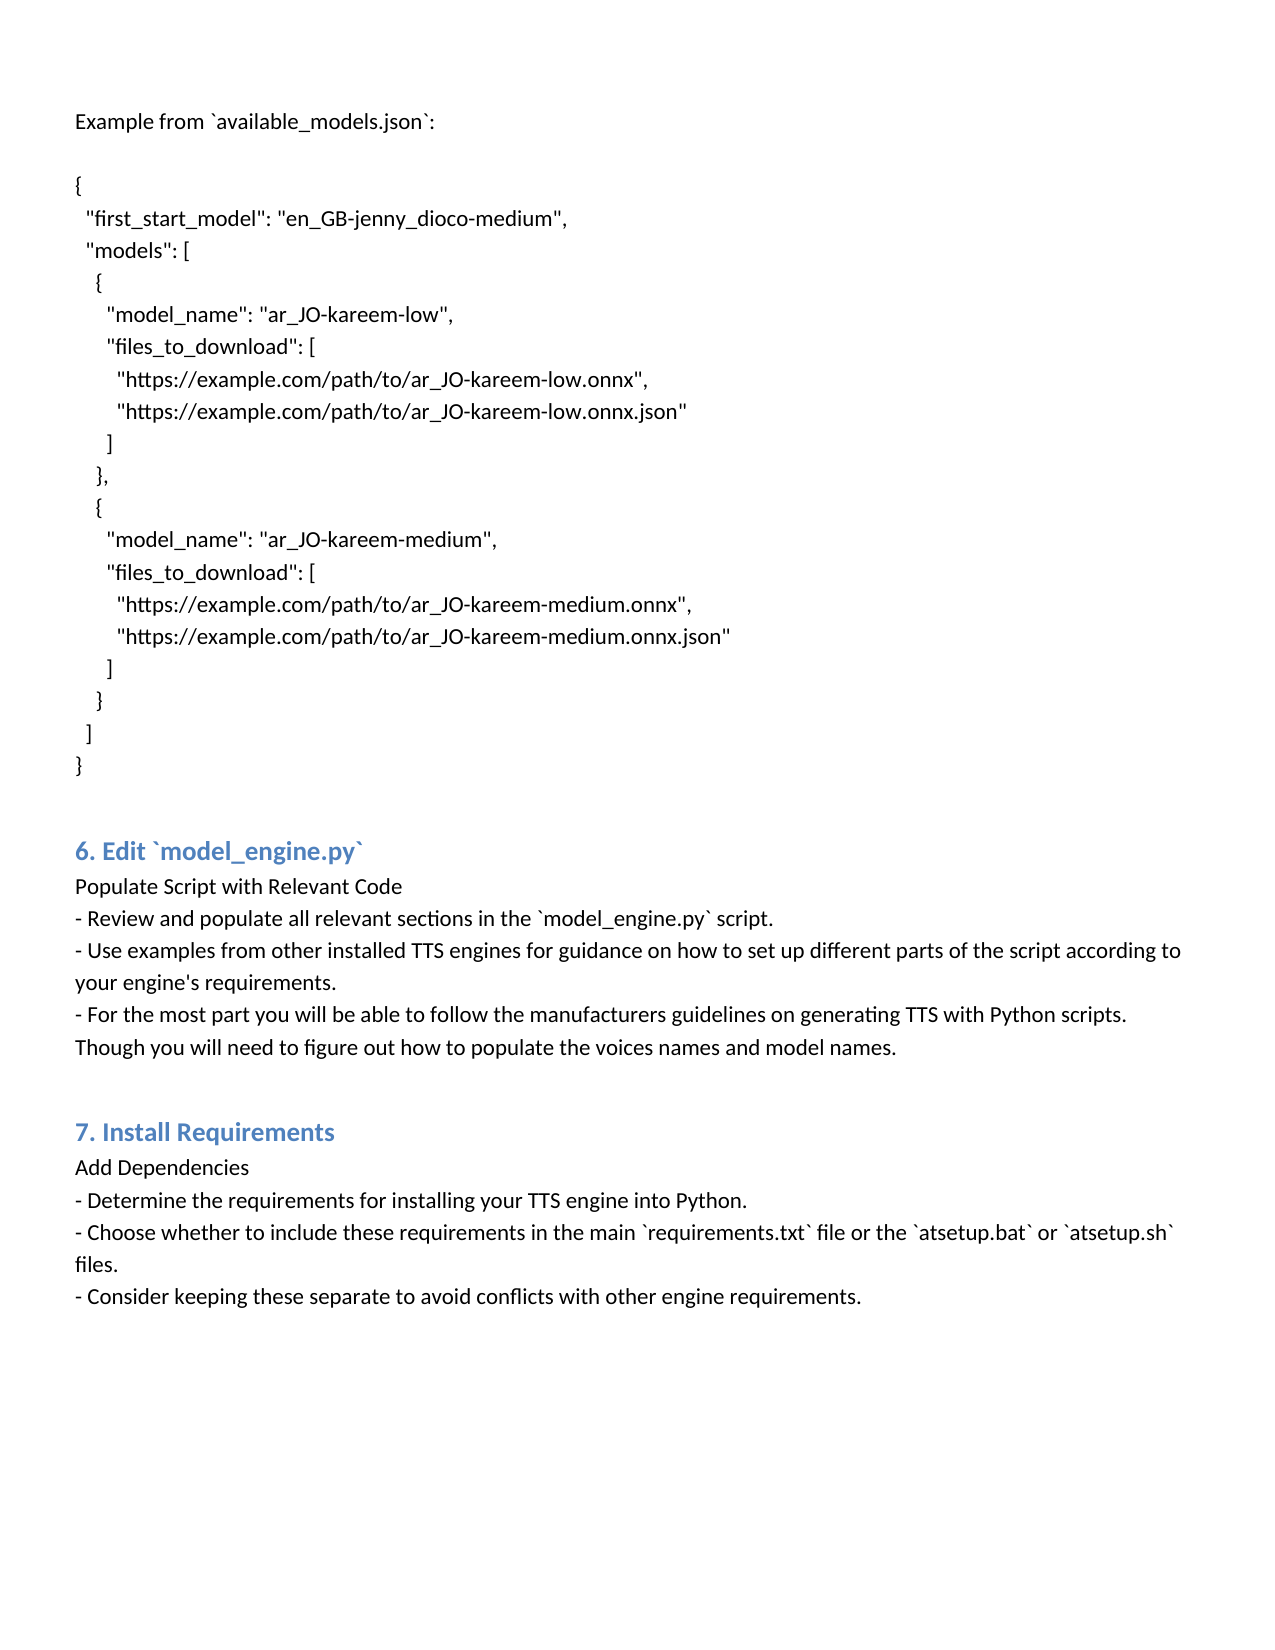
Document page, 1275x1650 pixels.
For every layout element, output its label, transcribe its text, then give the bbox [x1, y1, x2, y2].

text Populate Script with Relevant Code - Review and populate all relevant sections in the `model_engine.py` script. - Use examples from other installed TTS engines for guidance on how to set up different parts of the script according to your engine's requirements. - For the most part you will be able to follow the manufacturers guidelines on generating TTS with Python scripts. Though you will need to figure out how to populate the voices names and model names. [75, 872, 1200, 1091]
subtitle 7. Install Requirements [75, 1116, 1200, 1149]
text Example from `available_models.json`: { "first_start_model": "en_GB-jenny_dioco-medium", "models": [ { "model_name": "ar_JO-kareem-low", "files_to_download": [ "https://example.com/path/to/ar_JO-kareem-low.onnx", "https://example.com/path/to/ar_JO-kareem-low.onnx.json" ] }, { "model_name": "ar_JO-kareem-medium", "files_to_download": [ "https://example.com/path/to/ar_JO-kareem-medium.onnx", "https://example.com/path/to/ar_JO-kareem-medium.onnx.json" ] } ] } [75, 75, 1200, 809]
subtitle 6. Edit `model_engine.py` [75, 834, 1200, 867]
text Add Dependencies - Determine the requirements for installing your TTS engine into Python. - Choose whether to include these requirements in the main `requirements.txt` file or the `atsetup.bat` or `atsetup.sh` files. - Consider keeping these separate to avoid conflicts with other engine requirements. [75, 1153, 1200, 1341]
